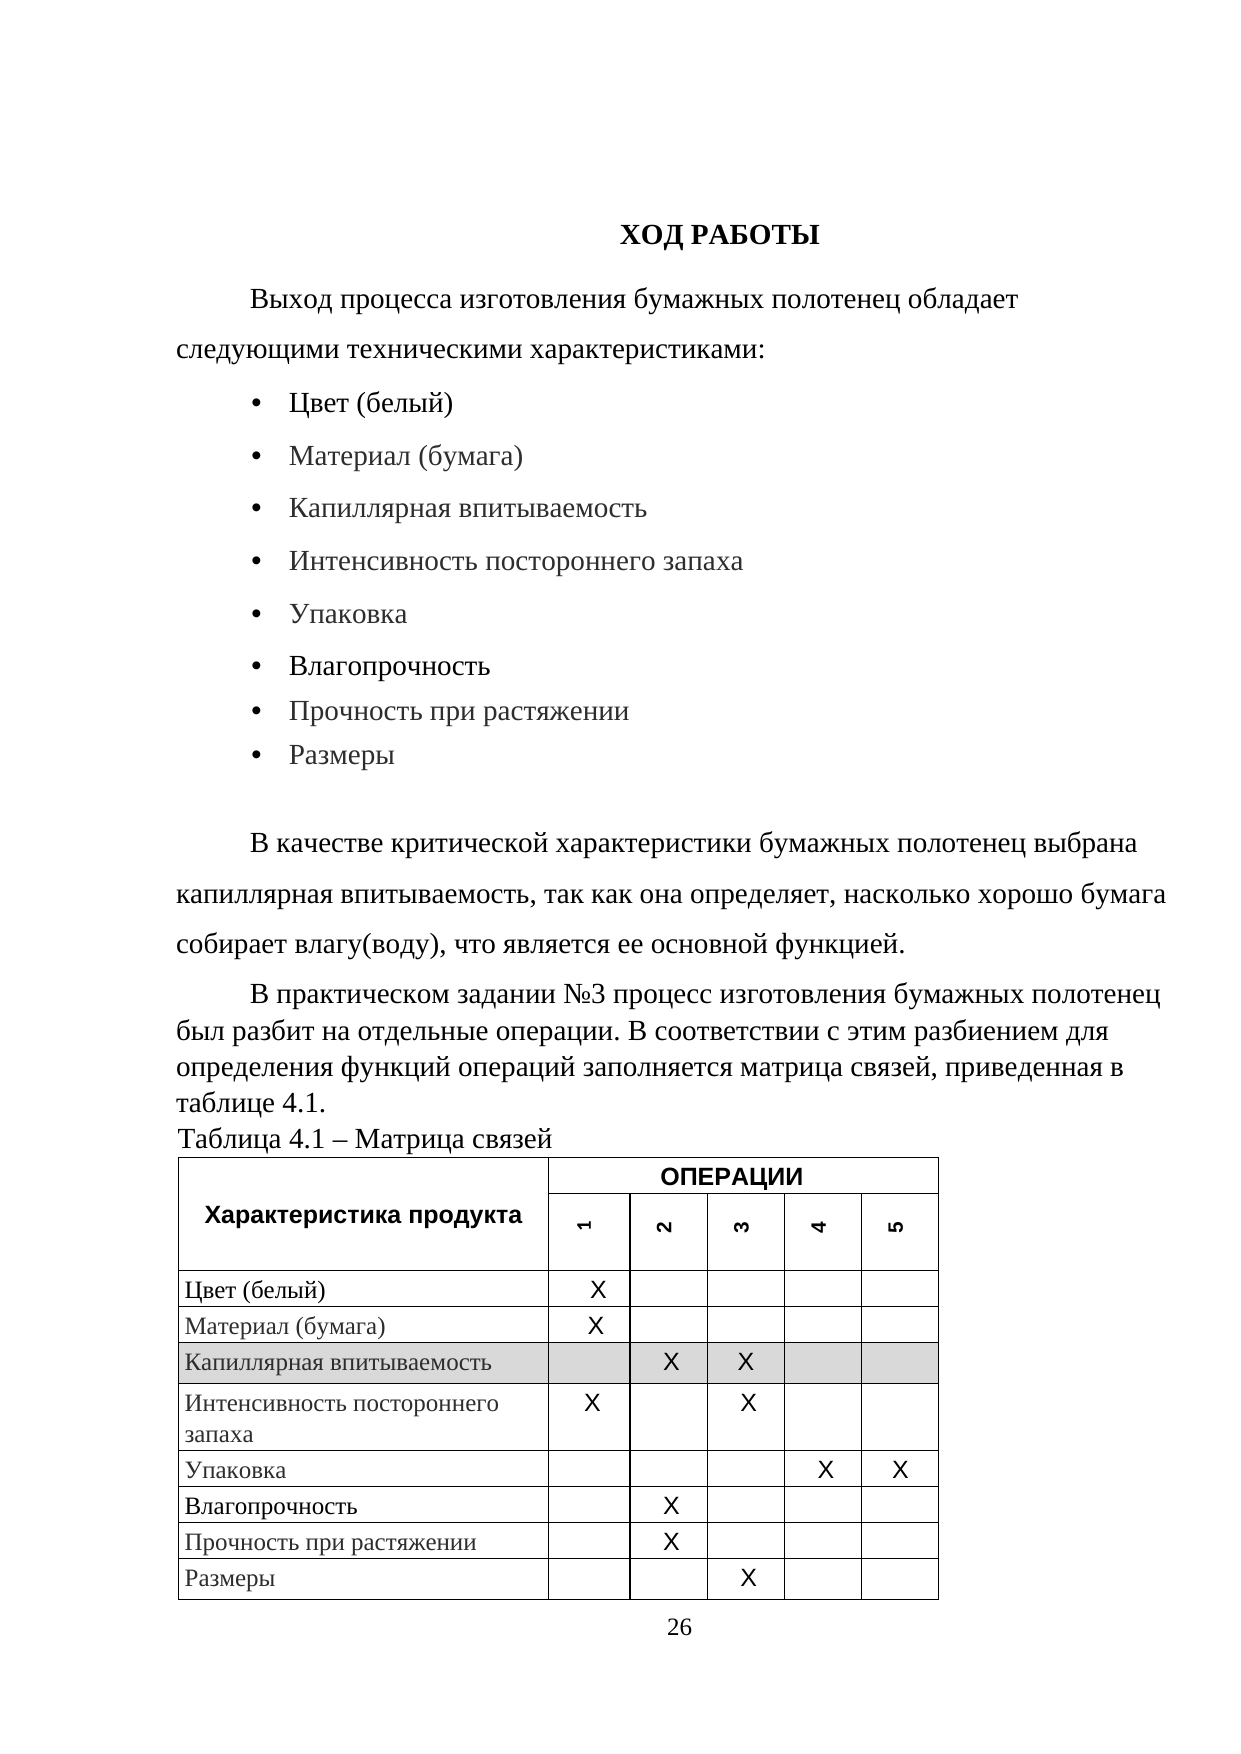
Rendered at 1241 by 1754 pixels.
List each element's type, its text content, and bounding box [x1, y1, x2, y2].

table_cell Прочность при растяжении [179, 1523, 548, 1558]
table_cell Х [785, 1451, 861, 1486]
table_cell Х [708, 1343, 784, 1383]
table_cell [862, 1559, 938, 1599]
table_header Характеристика продукта [179, 1158, 548, 1270]
table_cell Влагопрочность [179, 1487, 548, 1522]
table_cell [862, 1194, 938, 1270]
list Влагопрочность [251, 648, 1182, 682]
table_cell [631, 1559, 707, 1599]
table_cell [785, 1307, 861, 1342]
table_cell [631, 1451, 707, 1486]
table_cell Интенсивность постороннего запаха [179, 1384, 548, 1450]
text Выход процесса изготовления бумажных полотенец обладает следующими техническими характеристиками: [176, 281, 1182, 364]
table_cell [708, 1487, 784, 1522]
table_cell Х [549, 1307, 629, 1342]
list Размеры [251, 737, 1182, 771]
table_cell Материал (бумага) [179, 1307, 548, 1342]
table_cell [708, 1523, 784, 1558]
table_cell [862, 1307, 938, 1342]
table_cell [785, 1559, 861, 1599]
table_cell [785, 1523, 861, 1558]
table_cell [708, 1451, 784, 1486]
table_cell [785, 1271, 861, 1306]
table_cell Упаковка [179, 1451, 548, 1486]
table_cell Капиллярная впитываемость [179, 1343, 548, 1383]
table_cell [631, 1384, 707, 1450]
table_cell [549, 1523, 629, 1558]
table_cell [785, 1487, 861, 1522]
table_cell [549, 1559, 629, 1599]
table_cell [631, 1194, 707, 1270]
table_cell Х [708, 1559, 784, 1599]
table_cell Цвет (белый) [179, 1271, 548, 1306]
table_cell Х [549, 1271, 629, 1306]
table_cell Х [708, 1384, 784, 1450]
table_header ОПЕРАЦИИ [549, 1158, 938, 1193]
table_cell Размеры [179, 1559, 548, 1599]
text В практическом задании №3 процесс изготовления бумажных полотенец был разбит на отдельные операции. В соответствии с этим разбиением для определения функций операций заполняется матрица связей, приведенная в таблице 4.1. [176, 977, 1182, 1118]
table_cell [862, 1523, 938, 1558]
table_cell [708, 1307, 784, 1342]
table_cell [708, 1271, 784, 1306]
table_cell Х [631, 1343, 707, 1383]
list Прочность при растяжении [251, 693, 1182, 726]
table_cell Х [631, 1523, 707, 1558]
table_cell [631, 1271, 707, 1306]
table_cell [785, 1384, 861, 1450]
list Материал (бумага) [251, 437, 1182, 471]
table_cell Х [631, 1487, 707, 1522]
table_cell [862, 1384, 938, 1450]
table_cell [862, 1271, 938, 1306]
text Таблица 4.1 – Матрица связей [177, 1121, 1182, 1155]
table_cell [549, 1487, 629, 1522]
list Цвет (белый) [251, 385, 1182, 419]
table_cell [785, 1194, 861, 1270]
text В качестве критической характеристики бумажных полотенец выбрана капиллярная впитываемость, так как она определяет, насколько хорошо бумага собирает влагу(воду), что является ее основной функцией. [176, 826, 1182, 960]
subtitle Ход работы [251, 217, 1188, 250]
table_cell [549, 1343, 629, 1383]
list Интенсивность постороннего запаха [251, 543, 1182, 577]
table_cell [549, 1194, 629, 1270]
table_cell [785, 1343, 861, 1383]
table_cell [862, 1487, 938, 1522]
table_cell Х [862, 1451, 938, 1486]
table_cell [631, 1307, 707, 1342]
table_cell [708, 1194, 784, 1270]
table_cell Х [549, 1384, 629, 1450]
list Капиллярная впитываемость [251, 490, 1182, 524]
table_cell [549, 1451, 629, 1486]
list Упаковка [251, 596, 1182, 629]
table_cell [862, 1343, 938, 1383]
